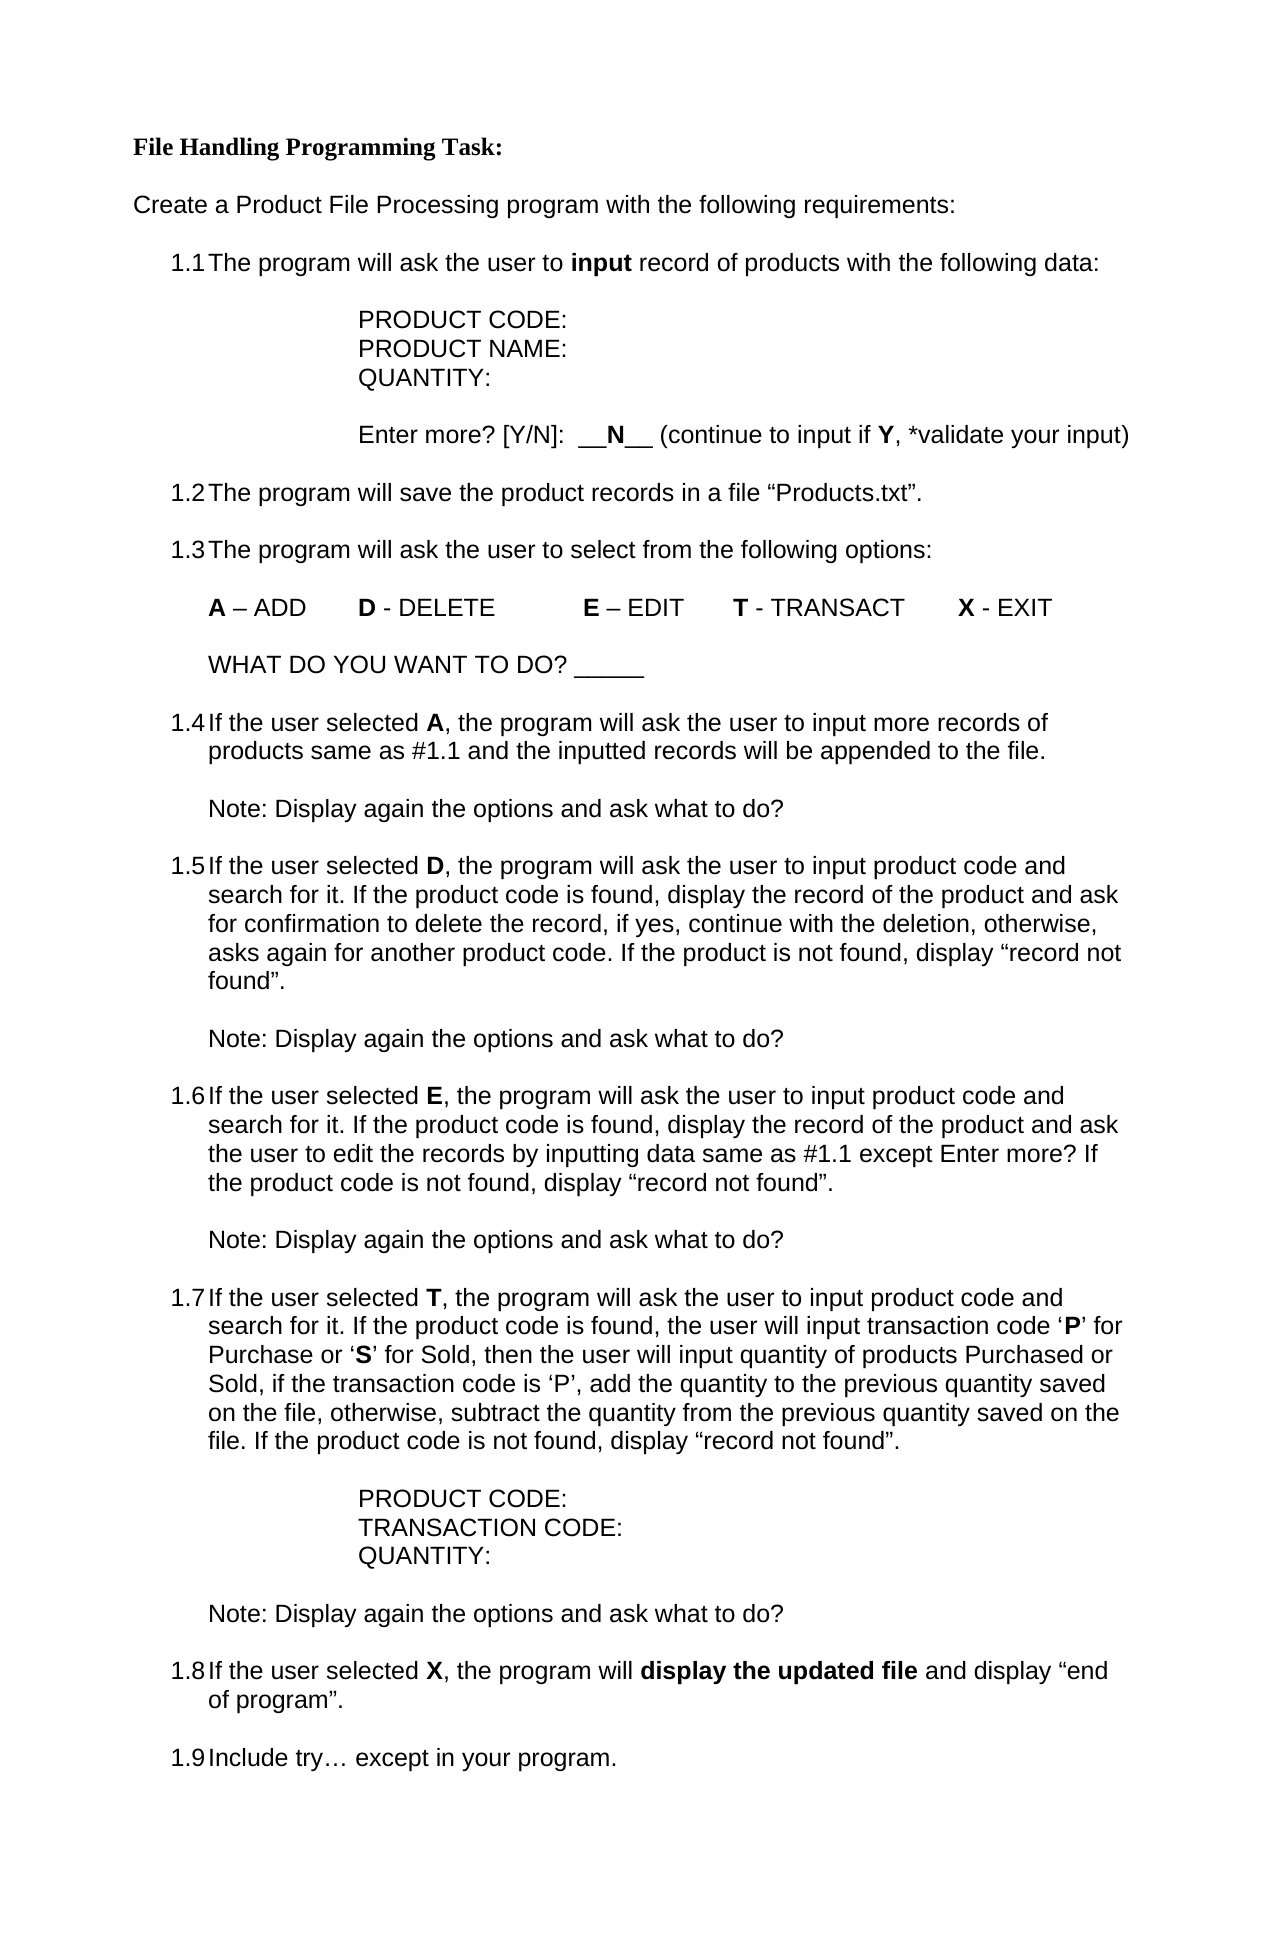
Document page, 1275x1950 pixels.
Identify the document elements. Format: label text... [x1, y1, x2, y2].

list If the user selected A, the program will ask the user to input more records of products same as #1.1 and the inputted records will be appended to the file. [170, 707, 1134, 765]
list If the user selected X, the program will display the updated file and display “end of program”. [170, 1656, 1134, 1714]
list Include try… except in your program. [170, 1742, 1134, 1771]
list PRODUCT CODE: [208, 305, 1134, 334]
list If the user selected T, the program will ask the user to input product code and search for it. If the product code is found, the user will input transaction code ‘P’ for Purchase or ‘S’ for Sold, then the user will input quantity of products Purchased or Sold, if the transaction code is ‘P’, add the quantity to the previous quantity saved on the file, otherwise, subtract the quantity from the previous quantity saved on the file. If the product code is not found, display “record not found”. [170, 1282, 1134, 1455]
text QUANTITY: [133, 1541, 1134, 1570]
list Note: Display again the options and ask what to do? [208, 1225, 1134, 1254]
list If the user selected E, the program will ask the user to input product code and search for it. If the product code is found, display the record of the product and ask the user to edit the records by inputting data same as #1.1 except Enter more? If the product code is not found, display “record not found”. [170, 1081, 1134, 1196]
text File Handling Programming Task: [133, 132, 1134, 161]
subtitle PRODUCT NAME: [133, 334, 1134, 362]
list The program will ask the user to input record of products with the following data: [170, 247, 1134, 276]
list The program will ask the user to select from the following options: [170, 535, 1134, 564]
list The program will save the product records in a file “Products.txt”. [170, 477, 1134, 506]
text QUANTITY: [133, 362, 1134, 391]
subtitle TRANSACTION CODE: [133, 1512, 1134, 1541]
list Create a Product File Processing program with the following requirements: [133, 190, 1134, 219]
list WHAT DO YOU WANT TO DO? _____ [208, 650, 1134, 679]
list Note: Display again the options and ask what to do? [208, 1024, 1134, 1052]
list PRODUCT CODE: [208, 1484, 1134, 1512]
list Enter more? [Y/N]: __N__ (continue to input if Y, *validate your input) [208, 420, 1134, 449]
list Note: Display again the options and ask what to do? [208, 794, 1134, 822]
list If the user selected D, the program will ask the user to input product code and search for it. If the product code is found, display the record of the product and ask for confirmation to delete the record, if yes, continue with the deletion, otherwise, asks again for another product code. If the product is not found, display “record not found”. [170, 851, 1134, 995]
list A – ADD D - DELETE E – EDIT T - TRANSACT X - EXIT [208, 592, 1134, 621]
list Note: Display again the options and ask what to do? [208, 1599, 1134, 1627]
